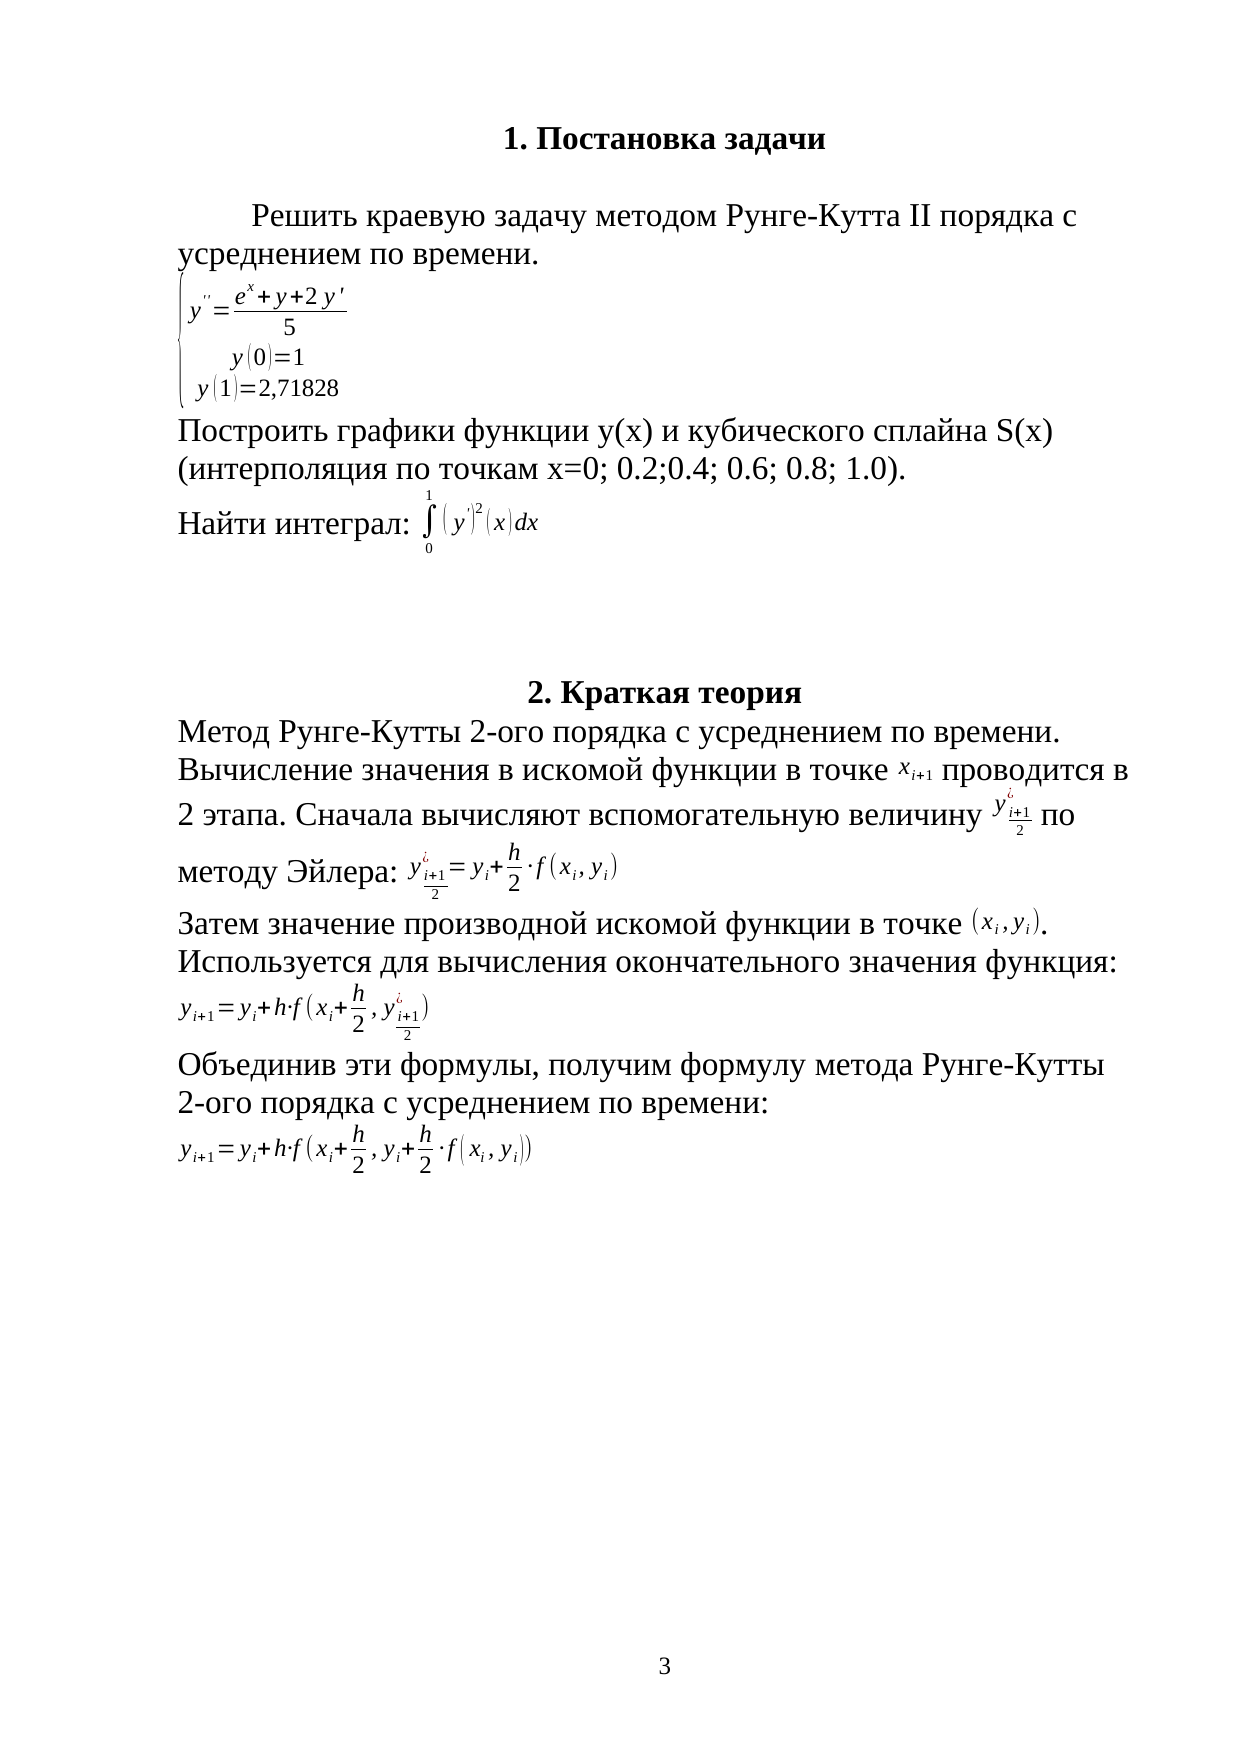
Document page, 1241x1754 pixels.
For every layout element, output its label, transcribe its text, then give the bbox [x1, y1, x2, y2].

text Метод Рунге-Кутты 2-ого порядка с усреднением по времени. [177, 711, 1152, 749]
text усреднением по времени. [177, 233, 1152, 271]
text Объединив эти формулы, получим формулу метода Рунге-Кутты [177, 1044, 1152, 1082]
text 2. Краткая теория [177, 672, 1152, 711]
text Затем значение производной искомой функции в точке . [177, 903, 1152, 941]
text Решить краевую задачу методом Рунге-Кутта II порядка с [177, 195, 1152, 233]
text Построить графики функции y(x) и кубического сплайна S(x) (интерполяция по точкам x=0; 0.2;0.4; 0.6; 0.8; 1.0). [177, 410, 1152, 487]
text Найти интеграл: [177, 487, 1152, 557]
text 2-ого порядка с усреднением по времени: [177, 1082, 1152, 1121]
text 1. Постановка задачи [177, 118, 1152, 156]
text Вычисление значения в искомой функции в точке проводится в 2 этапа. Сначала вычисляют вспомогательную величину по методу Эйлера: [177, 749, 1152, 903]
text Используется для вычисления окончательного значения функция: [177, 941, 1152, 980]
